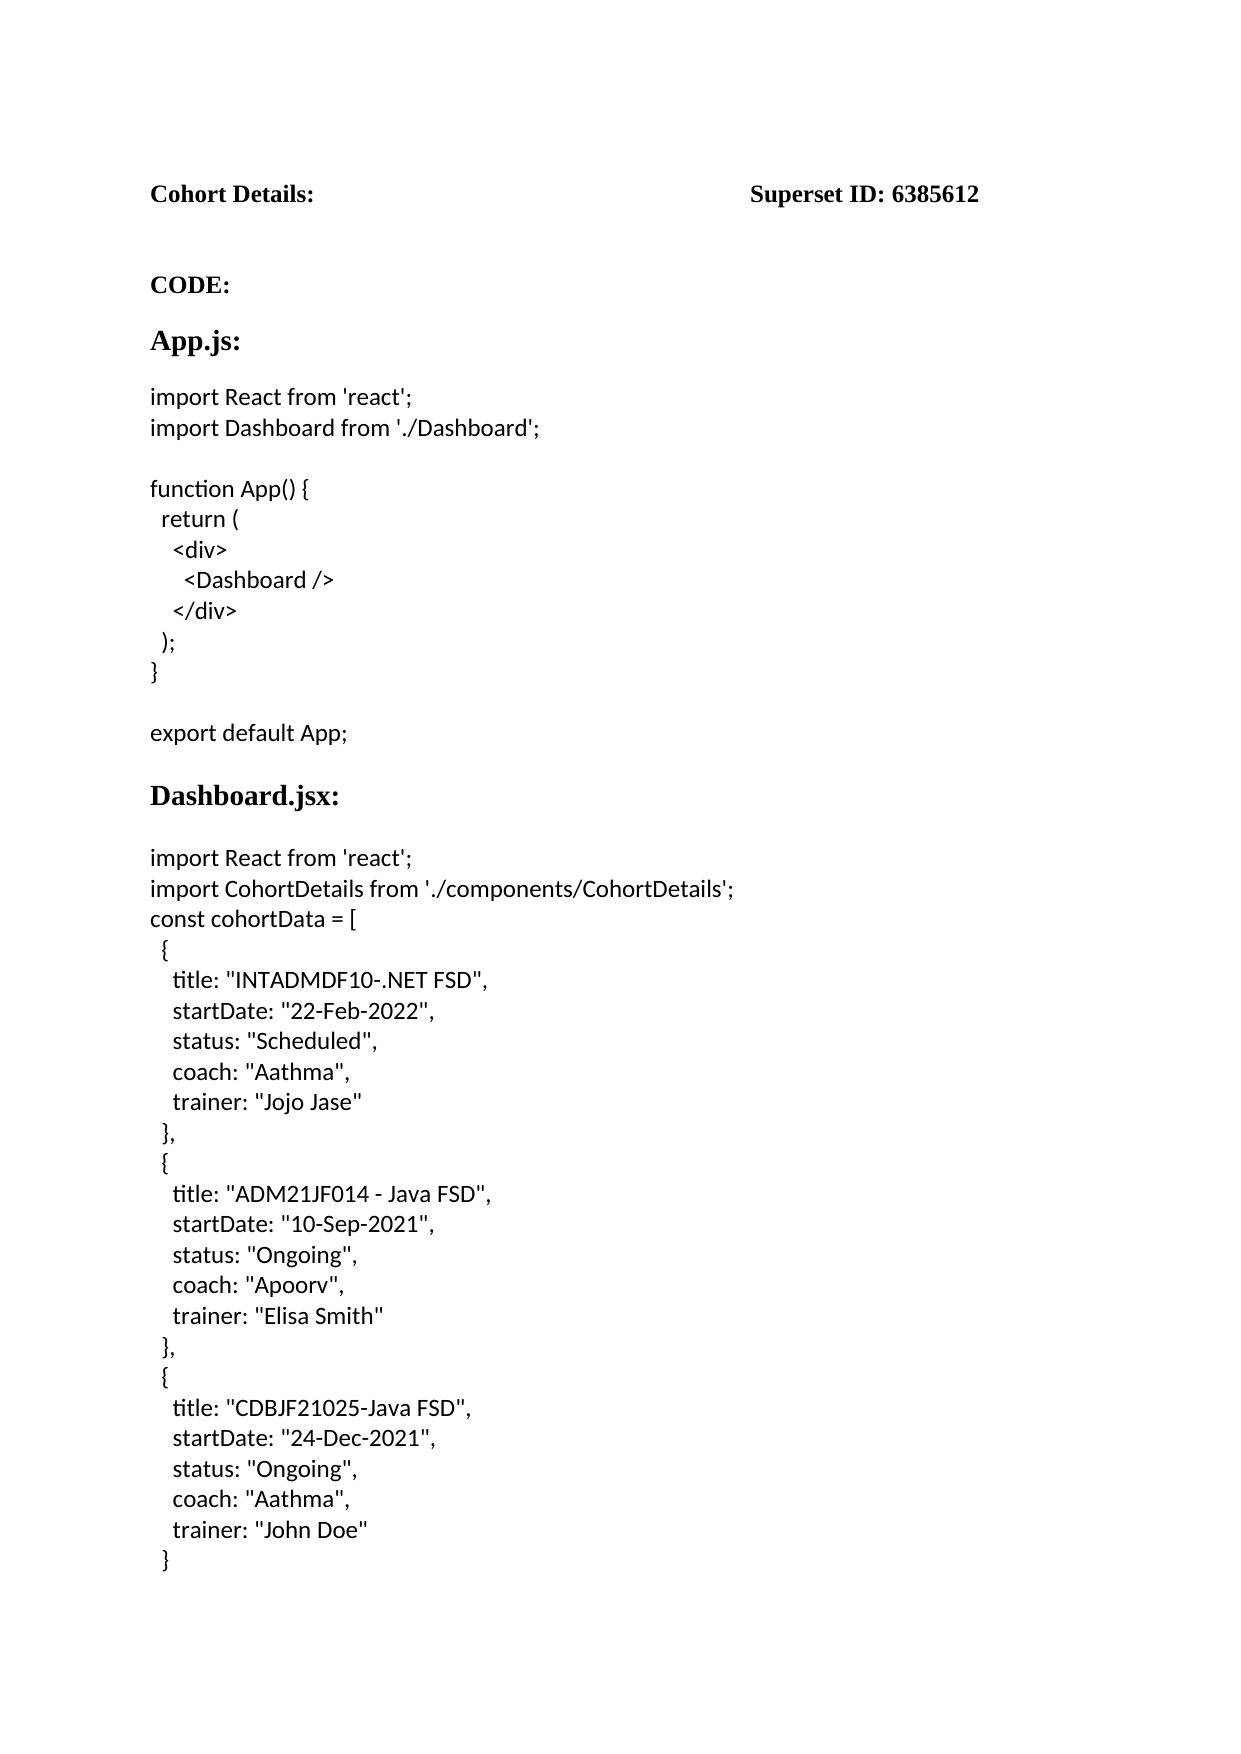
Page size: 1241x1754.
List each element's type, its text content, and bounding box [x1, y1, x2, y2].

text } [150, 656, 1090, 687]
text { [150, 1148, 1090, 1178]
text }, [150, 1117, 1090, 1148]
text const cohortData = [ [150, 903, 1090, 934]
text startDate: "24-Dec-2021", [150, 1422, 1090, 1453]
text Cohort Details: Superset ID: 6385612 [150, 179, 1090, 207]
text App.js: [150, 323, 1090, 356]
text title: "CDBJF21025-Java FSD", [150, 1392, 1090, 1422]
text trainer: "John Doe" [150, 1514, 1090, 1544]
text }, [150, 1331, 1090, 1361]
text { [150, 934, 1090, 964]
text status: "Ongoing", [150, 1239, 1090, 1270]
text function App() { [150, 473, 1090, 504]
text import Dashboard from './Dashboard'; [150, 412, 1090, 443]
text status: "Scheduled", [150, 1026, 1090, 1056]
text <div> [150, 534, 1090, 565]
text CODE: [150, 270, 1090, 298]
text import React from 'react'; [150, 382, 1090, 412]
text export default App; [150, 717, 1090, 748]
text ); [150, 626, 1090, 656]
text startDate: "22-Feb-2022", [150, 995, 1090, 1026]
text <Dashboard /> [150, 565, 1090, 595]
text } [150, 1544, 1090, 1575]
text trainer: "Jojo Jase" [150, 1087, 1090, 1117]
text trainer: "Elisa Smith" [150, 1300, 1090, 1331]
text coach: "Aathma", [150, 1483, 1090, 1514]
text startDate: "10-Sep-2021", [150, 1209, 1090, 1239]
text Dashboard.jsx: [150, 778, 1090, 812]
text import React from 'react'; [150, 842, 1090, 873]
text status: "Ongoing", [150, 1453, 1090, 1483]
text import CohortDetails from './components/CohortDetails'; [150, 873, 1090, 903]
text title: "ADM21JF014 - Java FSD", [150, 1178, 1090, 1209]
text coach: "Apoorv", [150, 1270, 1090, 1300]
text title: "INTADMDF10-.NET FSD", [150, 964, 1090, 995]
text return ( [150, 504, 1090, 534]
text { [150, 1361, 1090, 1392]
text coach: "Aathma", [150, 1056, 1090, 1087]
text </div> [150, 595, 1090, 626]
